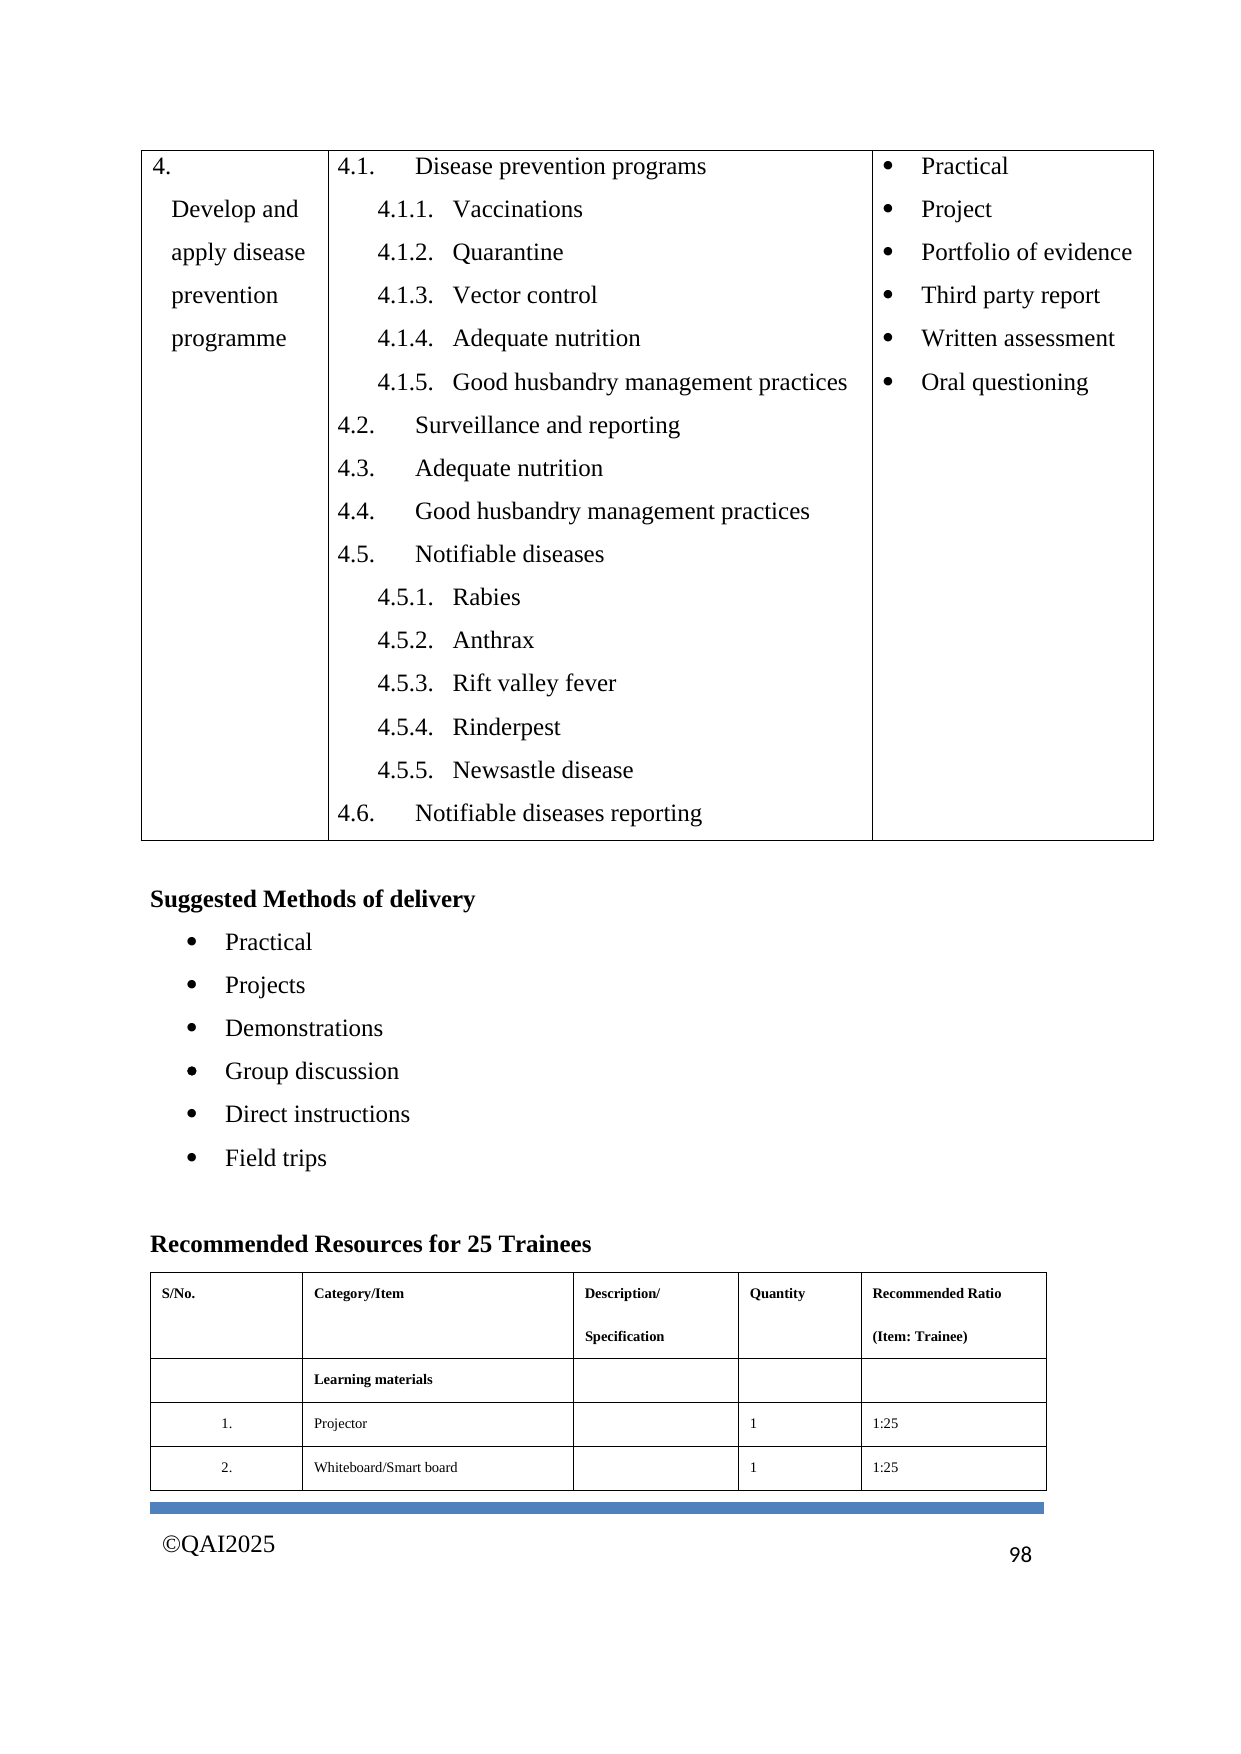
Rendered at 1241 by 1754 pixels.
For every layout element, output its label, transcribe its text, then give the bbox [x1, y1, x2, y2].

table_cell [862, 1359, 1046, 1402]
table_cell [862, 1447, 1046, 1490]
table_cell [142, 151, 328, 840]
list Direct instructions [187, 1099, 1044, 1128]
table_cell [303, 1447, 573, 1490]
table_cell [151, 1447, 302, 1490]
text Suggested Methods of delivery [150, 884, 1044, 913]
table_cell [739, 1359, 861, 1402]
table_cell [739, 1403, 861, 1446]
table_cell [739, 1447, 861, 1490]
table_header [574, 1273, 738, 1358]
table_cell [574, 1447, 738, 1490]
list Projects [187, 970, 1044, 999]
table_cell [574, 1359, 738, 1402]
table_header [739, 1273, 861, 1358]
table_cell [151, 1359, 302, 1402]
list Demonstrations [187, 1013, 1044, 1042]
list Practical [187, 927, 1044, 956]
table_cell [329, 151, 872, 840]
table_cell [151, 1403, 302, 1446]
list Field trips [187, 1143, 1044, 1171]
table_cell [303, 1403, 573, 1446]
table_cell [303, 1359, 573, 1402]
text Recommended Resources for 25 Trainees [150, 1229, 1044, 1258]
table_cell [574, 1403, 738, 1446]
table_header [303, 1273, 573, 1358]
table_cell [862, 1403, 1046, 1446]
list Group discussion [187, 1056, 1044, 1085]
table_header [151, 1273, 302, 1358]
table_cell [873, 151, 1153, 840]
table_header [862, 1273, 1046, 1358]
